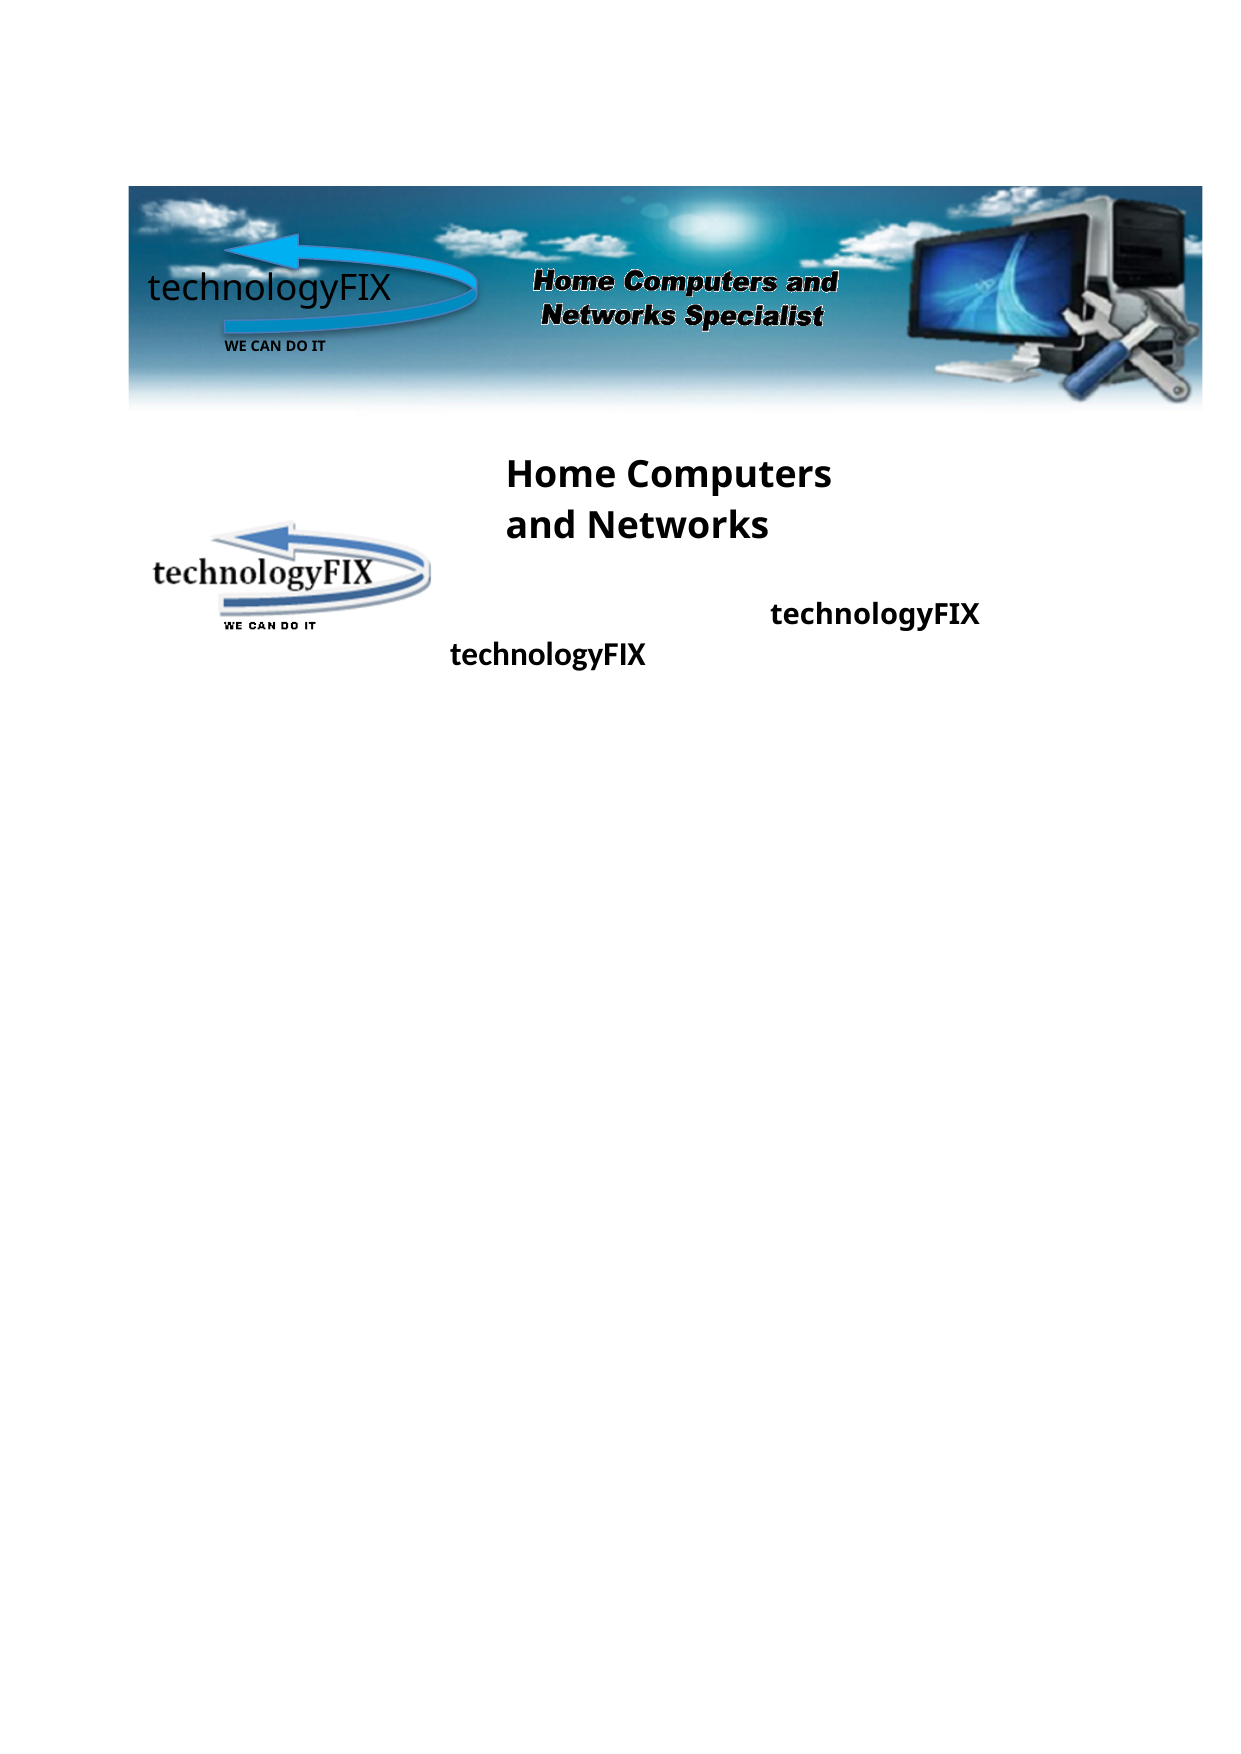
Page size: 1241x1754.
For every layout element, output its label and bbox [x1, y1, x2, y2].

picture [128, 186, 1203, 433]
picture [149, 519, 435, 633]
